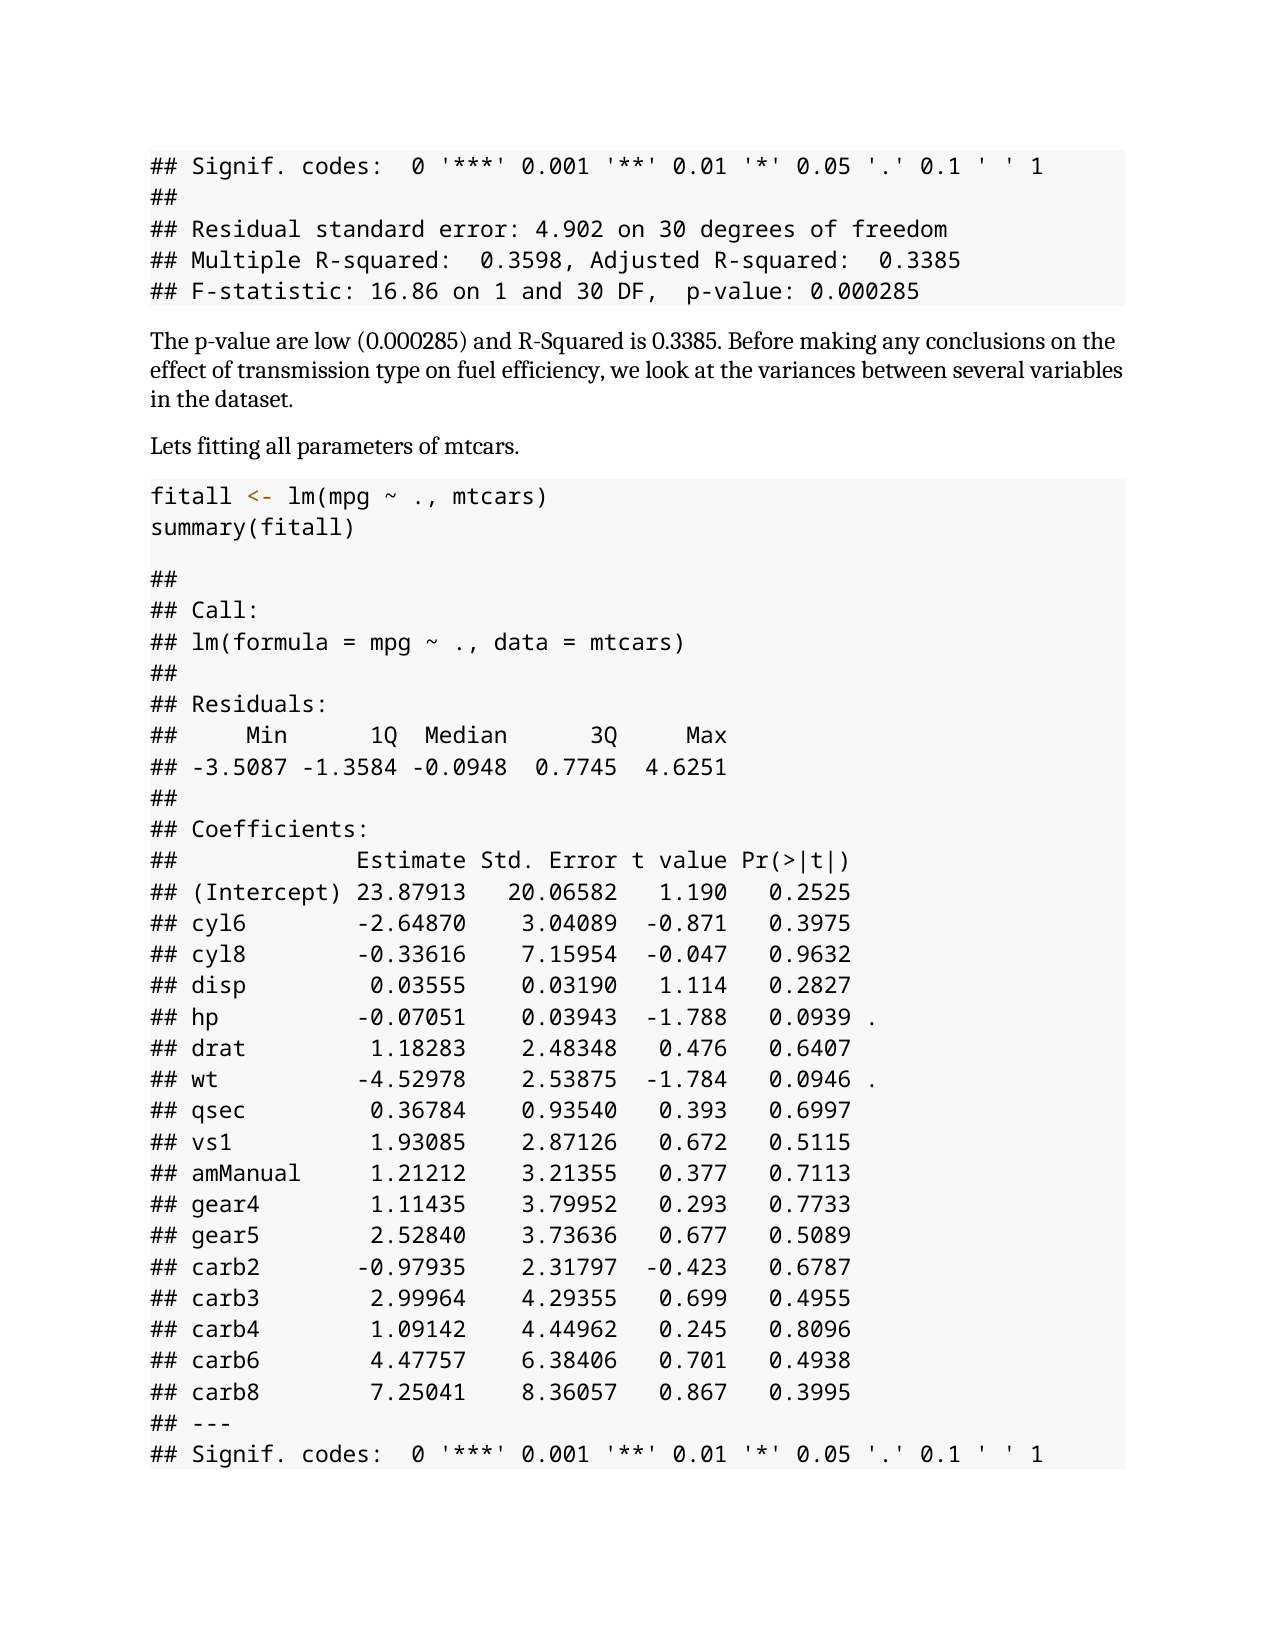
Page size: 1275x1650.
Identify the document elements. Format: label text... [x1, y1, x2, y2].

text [150, 563, 1125, 1469]
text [150, 150, 1125, 306]
text Lets fitting all parameters of mtcars. [150, 432, 1125, 461]
text fitall <- lm(mpg ~ ., mtcars) summary(fitall) [150, 479, 1125, 542]
text The p-value are low (0.000285) and R-Squared is 0.3385. Before making any conclusions on the effect of transmission type on fuel efficiency, we look at the variances between several variables in the dataset. [150, 327, 1125, 413]
